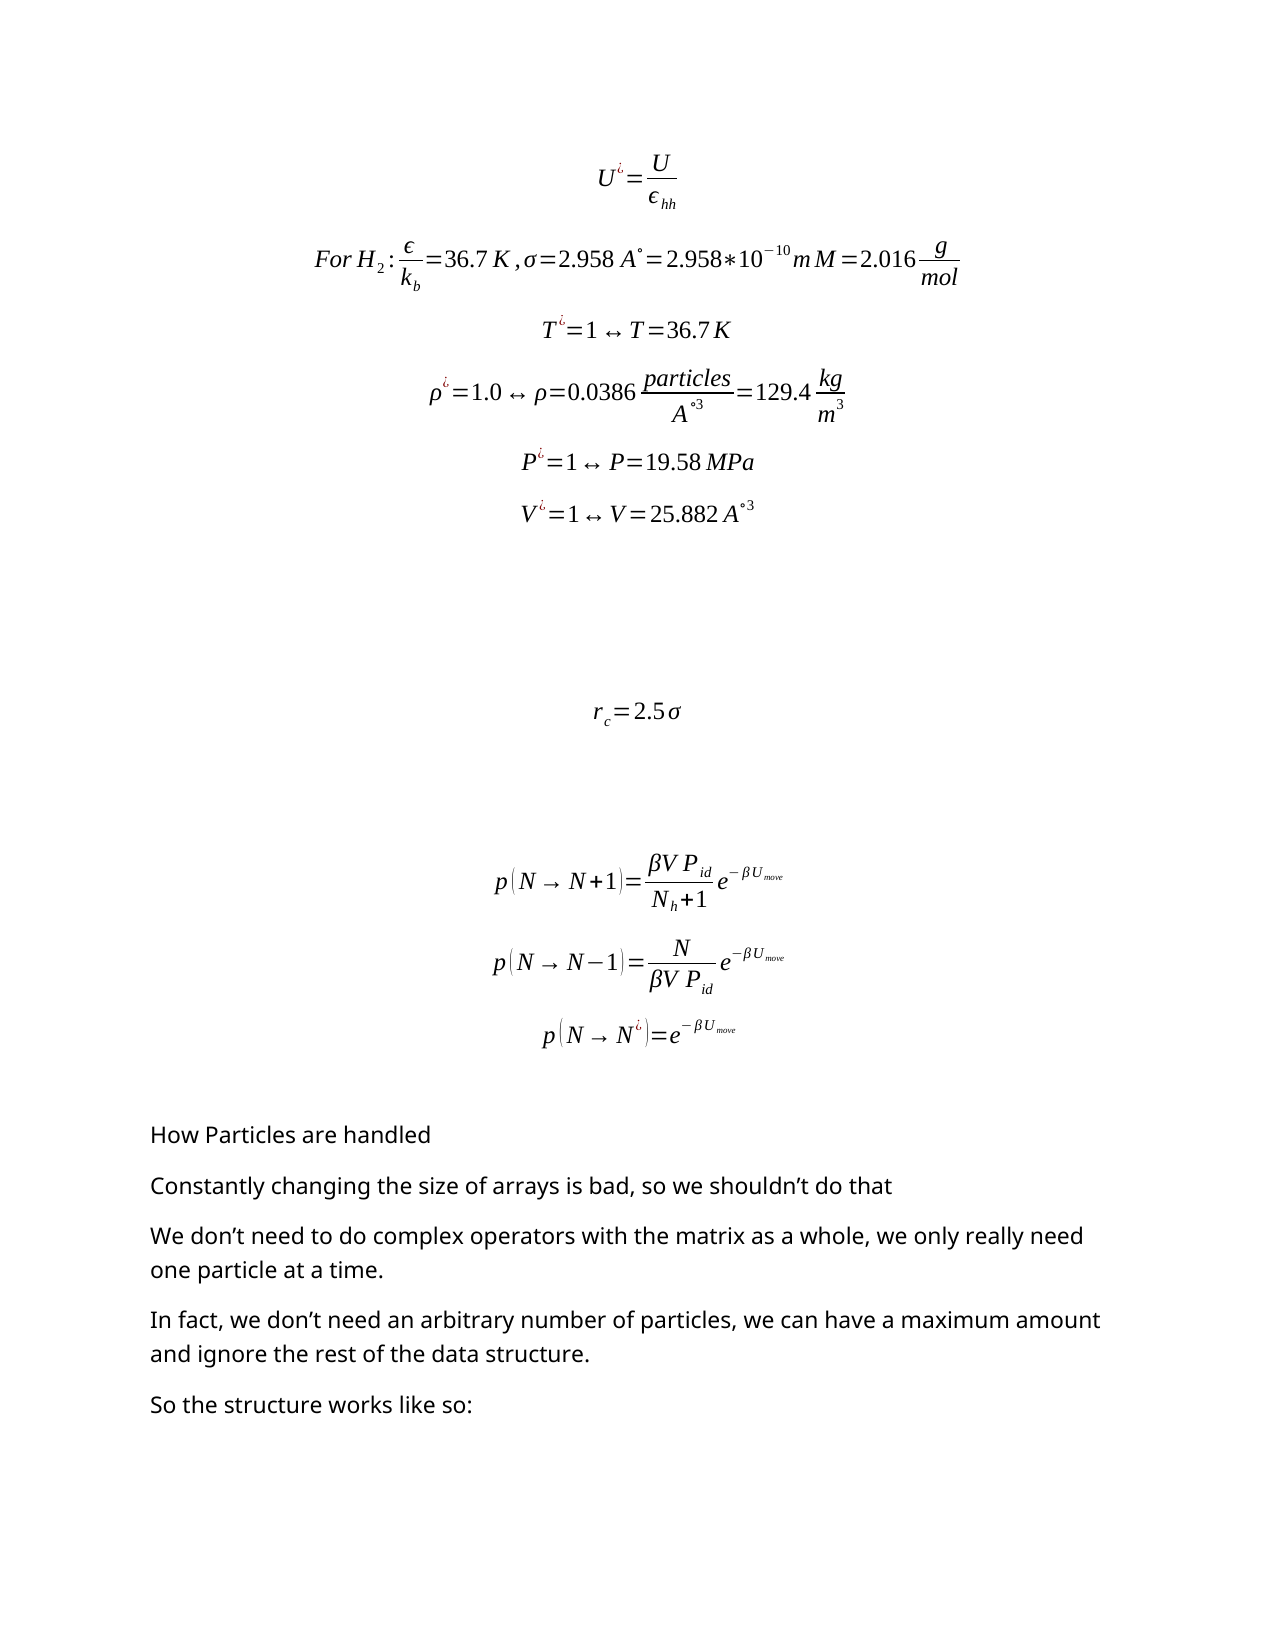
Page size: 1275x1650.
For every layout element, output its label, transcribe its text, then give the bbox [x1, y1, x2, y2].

text Constantly changing the size of arrays is bad, so we shouldn’t do that [150, 1170, 1125, 1201]
text In fact, we don’t need an arbitrary number of particles, we can have a maximum amount and ignore the rest of the data structure. [150, 1304, 1125, 1369]
text We don’t need to do complex operators with the matrix as a whole, we only really need one particle at a time. [150, 1220, 1125, 1285]
text How Particles are handled [150, 1119, 1125, 1151]
text So the structure works like so: [150, 1389, 1125, 1420]
